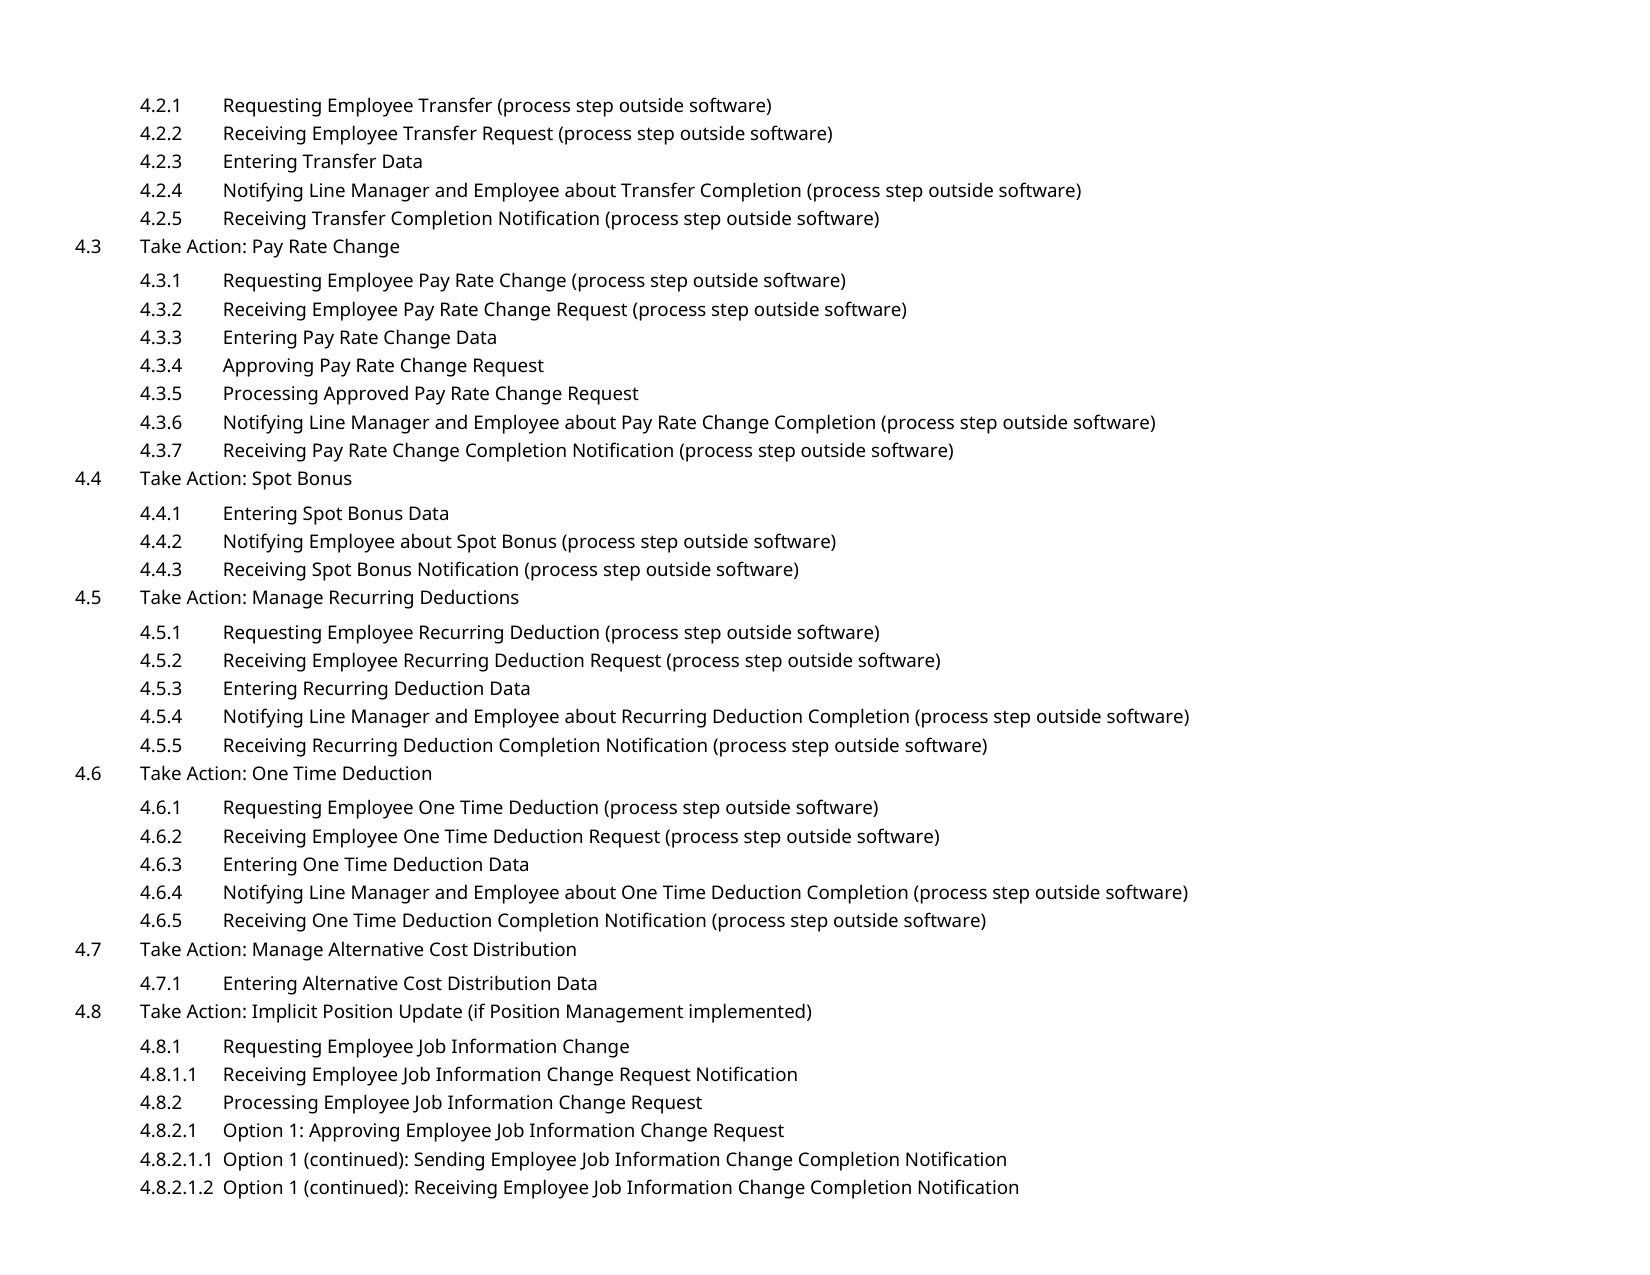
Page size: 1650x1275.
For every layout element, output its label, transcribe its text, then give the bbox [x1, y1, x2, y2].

text 4.6.3 Entering One Time Deduction Data 54 [140, 851, 1500, 877]
text 4.4.3 Receiving Spot Bonus Notification (process step outside software) 49 [140, 556, 1500, 582]
text 4.5.1 Requesting Employee Recurring Deduction (process step outside software) 49 [140, 619, 1500, 644]
text 4.7 Take Action: Manage Alternative Cost Distribution 57 [75, 936, 1500, 961]
text 4.5.4 Notifying Line Manager and Employee about Recurring Deduction Completion (process step outside software) 53 [140, 704, 1500, 729]
text 4.8.2 Processing Employee Job Information Change Request 64 [140, 1089, 1500, 1115]
text 4.3.4 Approving Pay Rate Change Request 40 [140, 352, 1500, 378]
text 4.2.3 Entering Transfer Data 29 [140, 149, 1500, 174]
text 4.6.1 Requesting Employee One Time Deduction (process step outside software) 54 [140, 795, 1500, 820]
text 4.3.1 Requesting Employee Pay Rate Change (process step outside software) 36 [140, 268, 1500, 293]
text 4.8 Take Action: Implicit Position Update (if Position Management implemented) 59 [75, 998, 1500, 1024]
text 4.3.2 Receiving Employee Pay Rate Change Request (process step outside software) 36 [140, 296, 1500, 322]
text 4.6 Take Action: One Time Deduction 53 [75, 760, 1500, 786]
text 4.5 Take Action: Manage Recurring Deductions 49 [75, 584, 1500, 610]
text 4.8.1.1 Receiving Employee Job Information Change Request Notification 64 [140, 1061, 1476, 1087]
text 4.8.2.1 Option 1: Approving Employee Job Information Change Request 64 [140, 1118, 1476, 1143]
text 4.5.3 Entering Recurring Deduction Data 50 [140, 676, 1500, 701]
text 4.5.2 Receiving Employee Recurring Deduction Request (process step outside software) 49 [140, 647, 1500, 673]
text 4.2.1 Requesting Employee Transfer (process step outside software) 28 [140, 92, 1500, 118]
text 4.6.4 Notifying Line Manager and Employee about One Time Deduction Completion (process step outside software) 57 [140, 879, 1500, 905]
text 4.3.7 Receiving Pay Rate Change Completion Notification (process step outside software) 45 [140, 437, 1500, 463]
text 4.4.1 Entering Spot Bonus Data 45 [140, 500, 1500, 525]
text 4.6.5 Receiving One Time Deduction Completion Notification (process step outside software) 57 [140, 908, 1500, 933]
text 4.5.5 Receiving Recurring Deduction Completion Notification (process step outside software) 53 [140, 732, 1500, 757]
text 4.3.6 Notifying Line Manager and Employee about Pay Rate Change Completion (process step outside software) 45 [140, 409, 1500, 434]
text 4.6.2 Receiving Employee One Time Deduction Request (process step outside software) 54 [140, 823, 1500, 848]
text 4.3.3 Entering Pay Rate Change Data 36 [140, 324, 1500, 350]
text 4.8.1 Requesting Employee Job Information Change 61 [140, 1033, 1500, 1058]
text 4.4 Take Action: Spot Bonus 45 [75, 465, 1500, 491]
text 4.4.2 Notifying Employee about Spot Bonus (process step outside software) 48 [140, 528, 1500, 554]
text 4.2.2 Receiving Employee Transfer Request (process step outside software) 28 [140, 120, 1500, 146]
text 4.2.4 Notifying Line Manager and Employee about Transfer Completion (process step outside software) 34 [140, 177, 1500, 202]
text 4.2.5 Receiving Transfer Completion Notification (process step outside software) 34 [140, 205, 1500, 231]
text 4.8.2.1.1 Option 1 (continued): Sending Employee Job Information Change Completion Notification 67 [140, 1146, 1476, 1171]
text 4.8.2.1.2 Option 1 (continued): Receiving Employee Job Information Change Completion Notification 68 [140, 1174, 1476, 1200]
text 4.3 Take Action: Pay Rate Change 36 [75, 233, 1500, 259]
text 4.3.5 Processing Approved Pay Rate Change Request 42 [140, 381, 1500, 406]
text 4.7.1 Entering Alternative Cost Distribution Data 58 [140, 970, 1500, 996]
